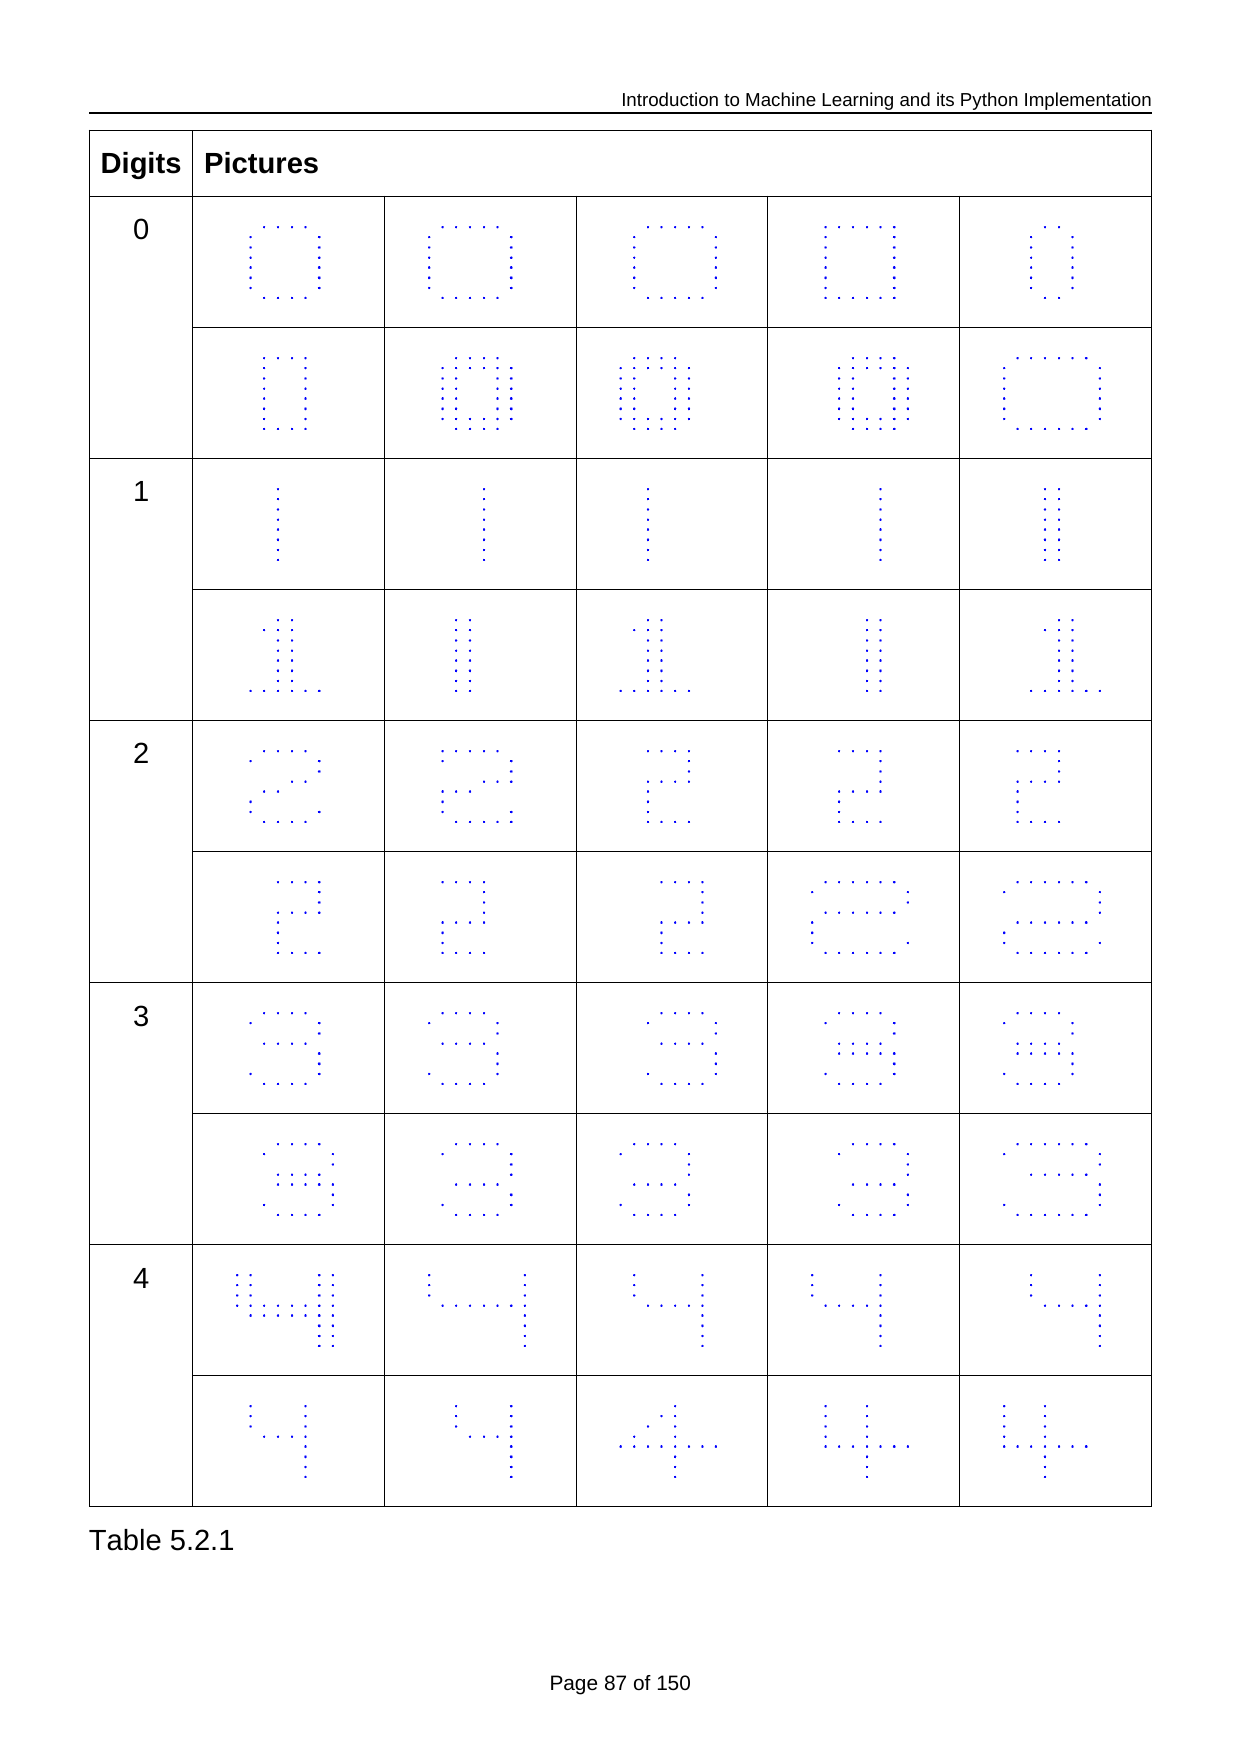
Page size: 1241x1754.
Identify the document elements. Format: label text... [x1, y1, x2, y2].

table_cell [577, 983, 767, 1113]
picture [970, 988, 1128, 1107]
picture [587, 1119, 745, 1238]
picture [778, 988, 937, 1107]
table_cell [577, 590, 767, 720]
picture [587, 988, 745, 1107]
picture [395, 726, 553, 845]
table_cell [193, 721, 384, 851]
text Table 5.2.1 [89, 1507, 1152, 1572]
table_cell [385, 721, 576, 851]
picture [970, 333, 1128, 452]
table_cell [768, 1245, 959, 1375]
picture [587, 464, 745, 583]
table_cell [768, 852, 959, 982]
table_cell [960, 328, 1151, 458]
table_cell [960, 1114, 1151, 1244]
picture [970, 1250, 1128, 1369]
picture [203, 988, 362, 1107]
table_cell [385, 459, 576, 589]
picture [395, 1381, 553, 1500]
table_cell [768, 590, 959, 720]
picture [778, 857, 937, 976]
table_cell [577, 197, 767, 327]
picture [203, 1381, 362, 1500]
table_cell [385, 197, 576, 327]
picture [395, 333, 553, 452]
picture [970, 464, 1128, 583]
picture [203, 726, 362, 845]
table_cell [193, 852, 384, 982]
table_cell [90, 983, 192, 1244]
picture [587, 726, 745, 845]
picture [203, 595, 362, 714]
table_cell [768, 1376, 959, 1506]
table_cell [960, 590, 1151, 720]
picture [587, 1250, 745, 1369]
picture [778, 595, 937, 714]
picture [587, 857, 745, 976]
picture [587, 202, 745, 321]
picture [778, 726, 937, 845]
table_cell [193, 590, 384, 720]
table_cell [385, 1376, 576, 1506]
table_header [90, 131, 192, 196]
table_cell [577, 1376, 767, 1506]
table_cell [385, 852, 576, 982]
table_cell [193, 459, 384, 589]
picture [778, 333, 937, 452]
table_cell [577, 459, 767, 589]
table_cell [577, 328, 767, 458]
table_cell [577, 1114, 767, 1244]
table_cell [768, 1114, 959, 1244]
picture [970, 1119, 1128, 1238]
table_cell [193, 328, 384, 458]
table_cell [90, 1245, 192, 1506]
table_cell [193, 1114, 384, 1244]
picture [970, 595, 1128, 714]
picture [395, 988, 553, 1107]
picture [395, 1250, 553, 1369]
picture [395, 1119, 553, 1238]
picture [395, 464, 553, 583]
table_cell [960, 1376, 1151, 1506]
picture [778, 202, 937, 321]
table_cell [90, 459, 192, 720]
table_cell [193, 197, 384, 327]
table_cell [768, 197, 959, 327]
picture [203, 857, 362, 976]
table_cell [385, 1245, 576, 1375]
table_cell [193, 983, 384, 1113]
picture [203, 1250, 362, 1369]
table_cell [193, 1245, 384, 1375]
picture [395, 202, 554, 321]
picture [587, 595, 745, 714]
picture [778, 1250, 937, 1369]
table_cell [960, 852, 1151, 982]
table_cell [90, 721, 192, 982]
picture [778, 464, 937, 583]
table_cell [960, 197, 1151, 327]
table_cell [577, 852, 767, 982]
picture [587, 1381, 745, 1500]
picture [970, 857, 1128, 976]
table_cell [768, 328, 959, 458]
picture [203, 464, 362, 583]
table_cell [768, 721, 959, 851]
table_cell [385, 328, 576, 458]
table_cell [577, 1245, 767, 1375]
picture [970, 1381, 1128, 1500]
picture [778, 1119, 937, 1238]
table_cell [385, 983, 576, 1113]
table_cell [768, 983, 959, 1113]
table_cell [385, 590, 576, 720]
picture [778, 1381, 937, 1500]
picture [587, 333, 745, 452]
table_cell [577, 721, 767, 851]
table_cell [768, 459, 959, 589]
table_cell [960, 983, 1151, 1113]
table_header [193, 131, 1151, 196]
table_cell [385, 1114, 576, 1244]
picture [970, 202, 1129, 321]
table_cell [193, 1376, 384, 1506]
picture [203, 333, 362, 452]
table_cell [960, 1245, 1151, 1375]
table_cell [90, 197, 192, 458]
picture [395, 857, 553, 976]
picture [970, 726, 1128, 845]
picture [203, 202, 362, 321]
picture [395, 595, 553, 714]
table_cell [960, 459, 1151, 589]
picture [203, 1119, 362, 1238]
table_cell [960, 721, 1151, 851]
